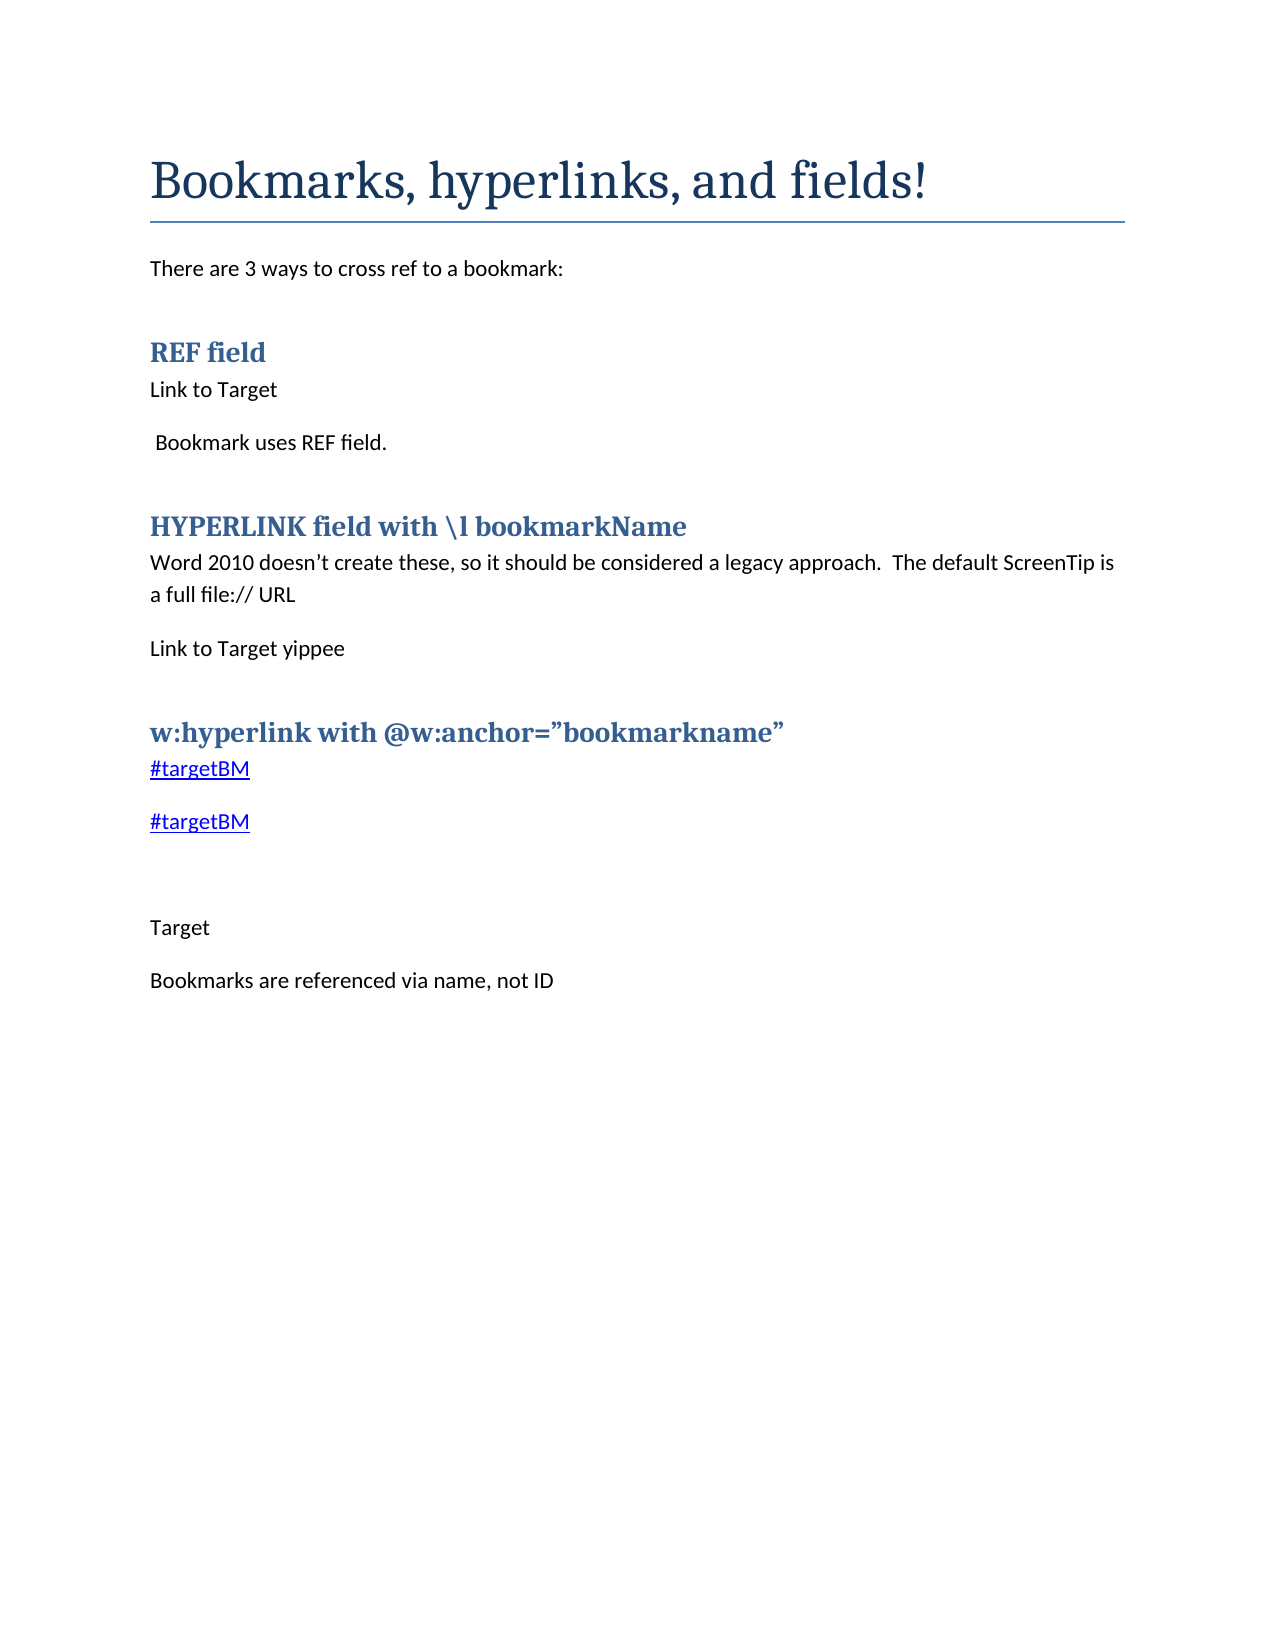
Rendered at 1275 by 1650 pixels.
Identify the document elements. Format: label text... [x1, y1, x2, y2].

subtitle HYPERLINK field with \l bookmarkName [150, 510, 1125, 543]
text Target [150, 913, 1125, 941]
subtitle REF field [150, 336, 1125, 370]
subtitle w:hyperlink with @w:anchor=”bookmarkname” [150, 716, 1125, 749]
text There are 3 ways to cross ref to a bookmark: [150, 254, 1125, 282]
text #targetBM [150, 754, 1125, 782]
text #targetBM [150, 807, 1125, 835]
title Bookmarks, hyperlinks, and fields! [150, 150, 1125, 221]
text Word 2010 doesn’t create these, so it should be considered a legacy approach. The default ScreenTip is a full file:// URL [150, 548, 1125, 609]
text Link to Target yippee [150, 634, 1125, 662]
text Link to Target [150, 375, 1125, 403]
text Bookmarks are referenced via name, not ID [150, 966, 1125, 994]
text Bookmark uses REF field. [150, 428, 1125, 456]
